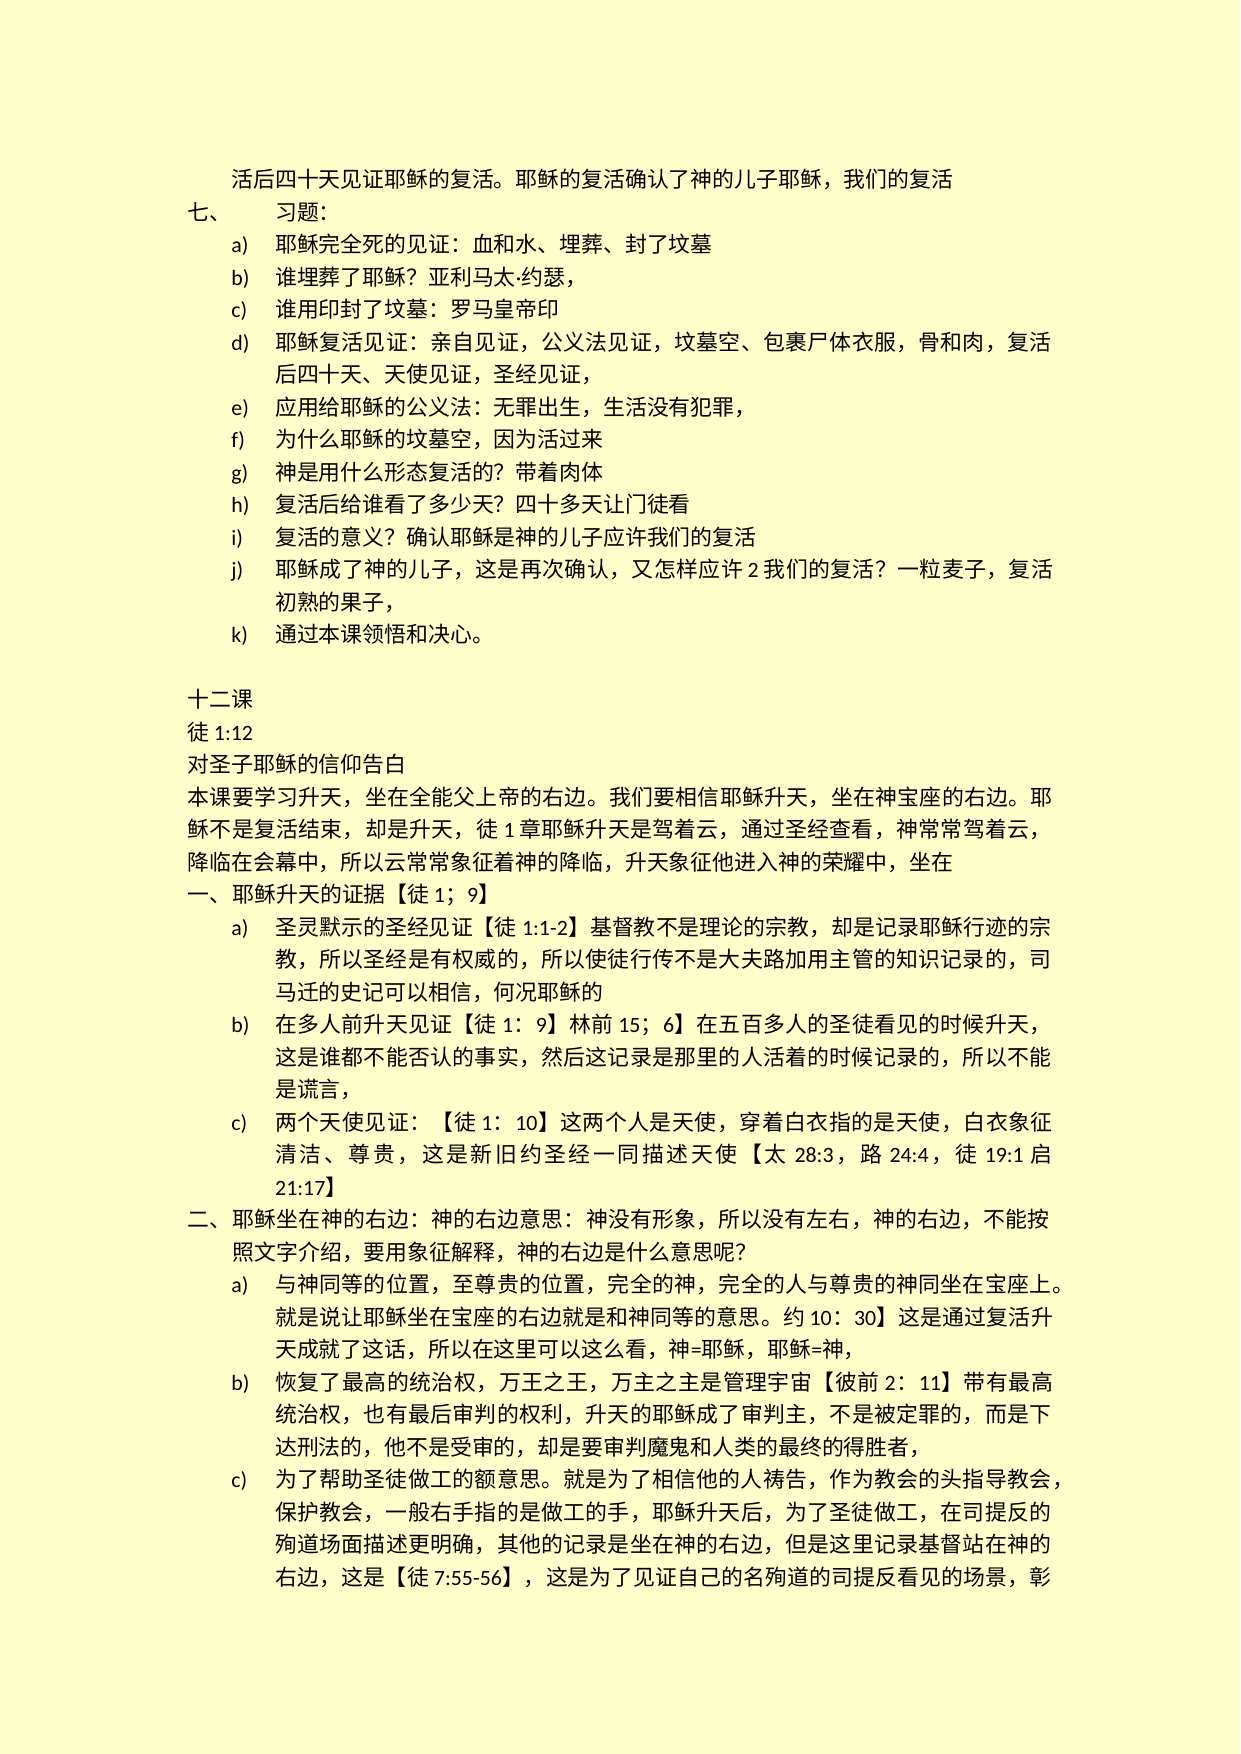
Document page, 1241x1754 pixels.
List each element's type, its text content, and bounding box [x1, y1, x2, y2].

text 徒1:12 [187, 714, 1053, 747]
list 神是用什么形态复活的？带着肉体 [231, 454, 1053, 487]
list 通过本课领悟和决心。 [231, 617, 1053, 649]
list 复活的意义？确认耶稣是神的儿子应许我们的复活 [231, 519, 1053, 552]
list 与神同等的位置，至尊贵的位置，完全的神，完全的人与尊贵的神同坐在宝座上。就是说让耶稣坐在宝座的右边就是和神同等的意思。约10：30】这是通过复活升天成就了这话，所以在这里可以这么看，神=耶稣，耶稣=神， [231, 1267, 1053, 1364]
list 耶稣升天的证据【徒1；9】 [187, 877, 1053, 909]
list 复活后给谁看了多少天？四十多天让门徒看 [231, 487, 1053, 519]
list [231, 1462, 1053, 1592]
list 习题： [187, 194, 1053, 227]
list 圣灵默示的圣经见证【徒1:1-2】基督教不是理论的宗教，却是记录耶稣行迹的宗教，所以圣经是有权威的，所以使徒行传不是大夫路加用主管的知识记录的，司马迁的史记可以相信，何况耶稣的 [231, 909, 1053, 1007]
list 恢复了最高的统治权，万王之王，万主之主是管理宇宙【彼前2：11】带有最高统治权，也有最后审判的权利，升天的耶稣成了审判主，不是被定罪的，而是下达刑法的，他不是受审的，却是要审判魔鬼和人类的最终的得胜者， [231, 1364, 1053, 1462]
list 为什么耶稣的坟墓空，因为活过来 [231, 422, 1053, 454]
list 耶稣完全死的见证：血和水、埋葬、封了坟墓 [231, 227, 1053, 259]
list 耶稣坐在神的右边：神的右边意思：神没有形象，所以没有左右，神的右边，不能按照文字介绍，要用象征解释，神的右边是什么意思呢？ [187, 1202, 1053, 1267]
text 对圣子耶稣的信仰告白 [187, 747, 1053, 779]
list 应用给耶稣的公义法：无罪出生，生活没有犯罪， [231, 389, 1053, 422]
list 谁埋葬了耶稣？亚利马太·约瑟， [231, 259, 1053, 292]
list 耶稣成了神的儿子，这是再次确认，又怎样应许2我们的复活？一粒麦子，复活初熟的果子， [231, 552, 1053, 617]
list 谁用印封了坟墓：罗马皇帝印 [231, 292, 1053, 324]
text 本课要学习升天，坐在全能父上帝的右边。我们要相信耶稣升天，坐在神宝座的右边。耶稣不是复活结束，却是升天，徒1章耶稣升天是驾着云，通过圣经查看，神常常驾着云，降临在会幕中，所以云常常象征着神的降临，升天象征他进入神的荣耀中，坐在 [187, 779, 1053, 877]
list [187, 162, 1053, 194]
list 耶稣复活见证：亲自见证，公义法见证，坟墓空、包裹尸体衣服，骨和肉，复活后四十天、天使见证，圣经见证， [231, 324, 1053, 389]
text 十二课 [187, 682, 1053, 714]
list 两个天使见证：【徒1：10】这两个人是天使，穿着白衣指的是天使，白衣象征清洁、尊贵，这是新旧约圣经一同描述天使【太28:3，路24:4，徒19:1启21:17】 [231, 1104, 1053, 1202]
list 在多人前升天见证【徒1：9】林前15；6】在五百多人的圣徒看见的时候升天，这是谁都不能否认的事实，然后这记录是那里的人活着的时候记录的，所以不能是谎言， [231, 1007, 1053, 1104]
